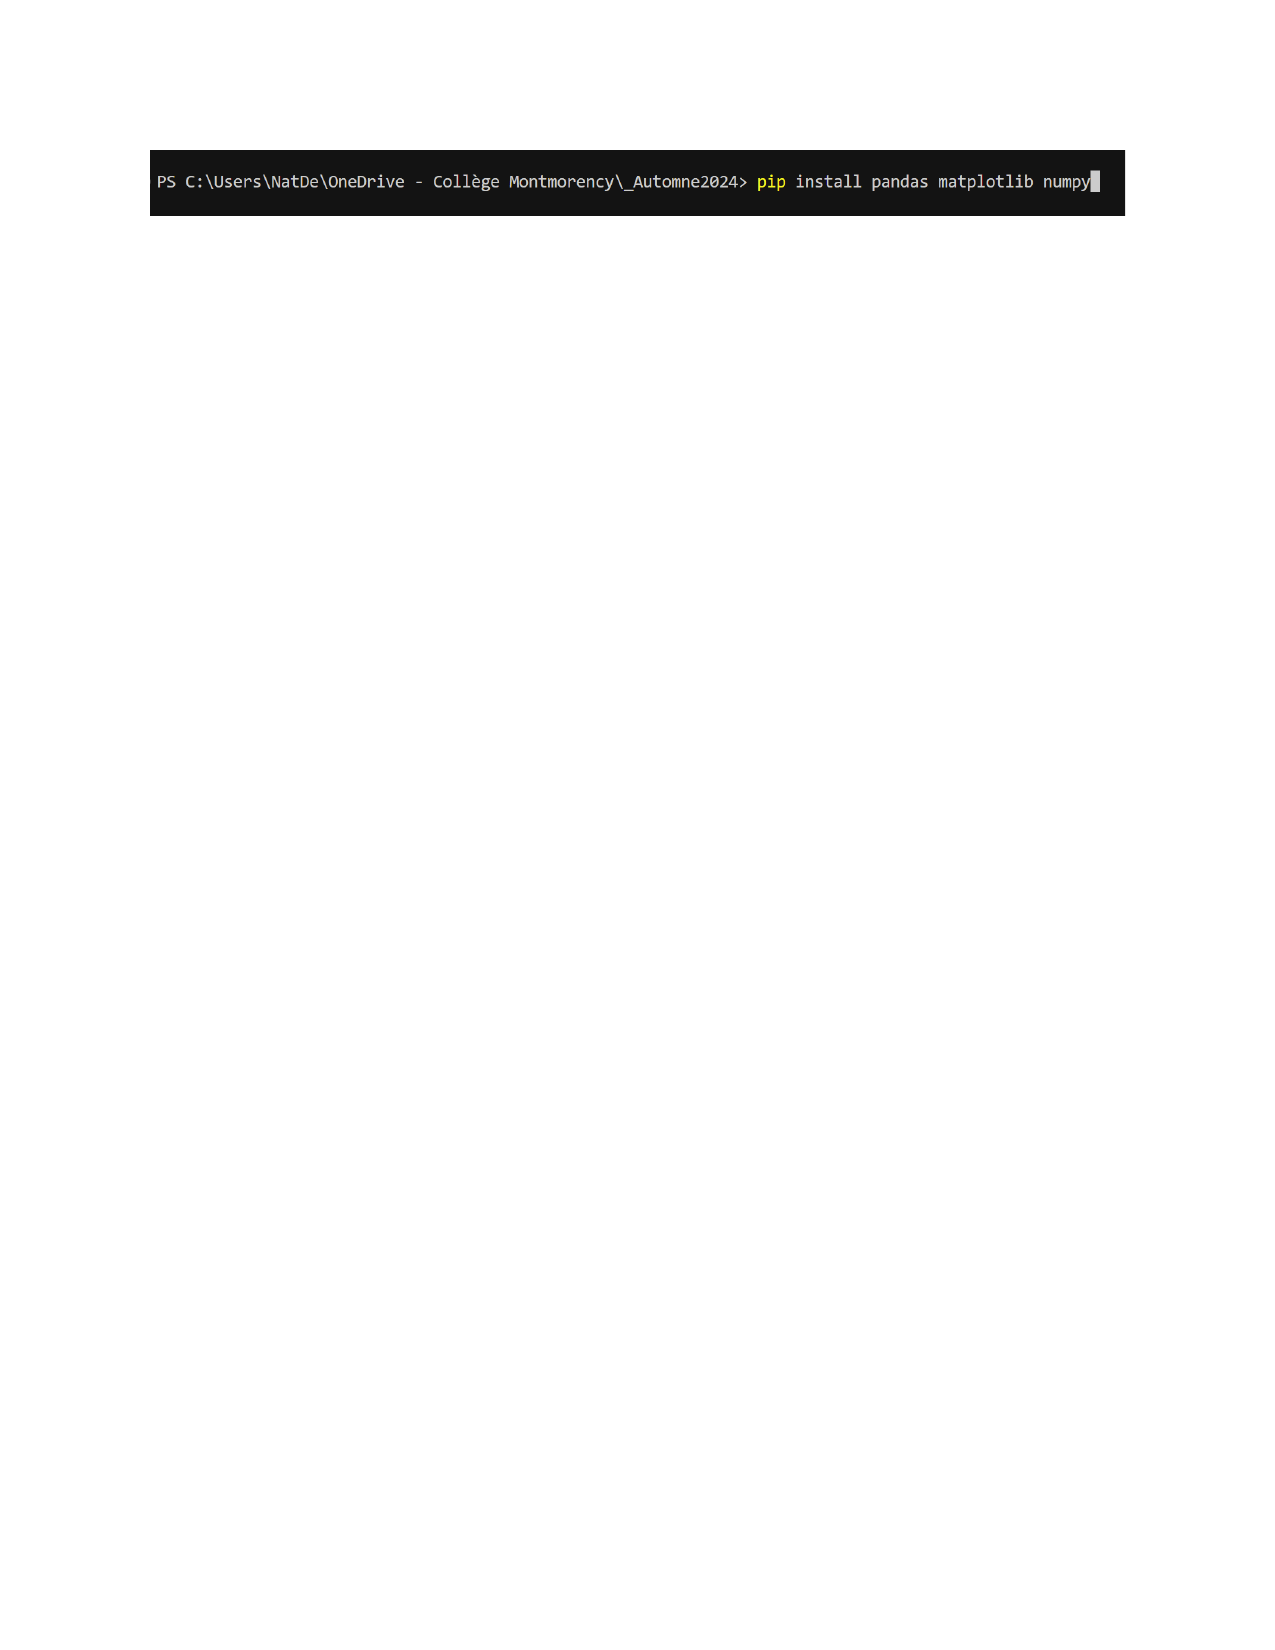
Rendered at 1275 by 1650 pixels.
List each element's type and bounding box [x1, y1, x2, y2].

picture [150, 150, 1125, 216]
